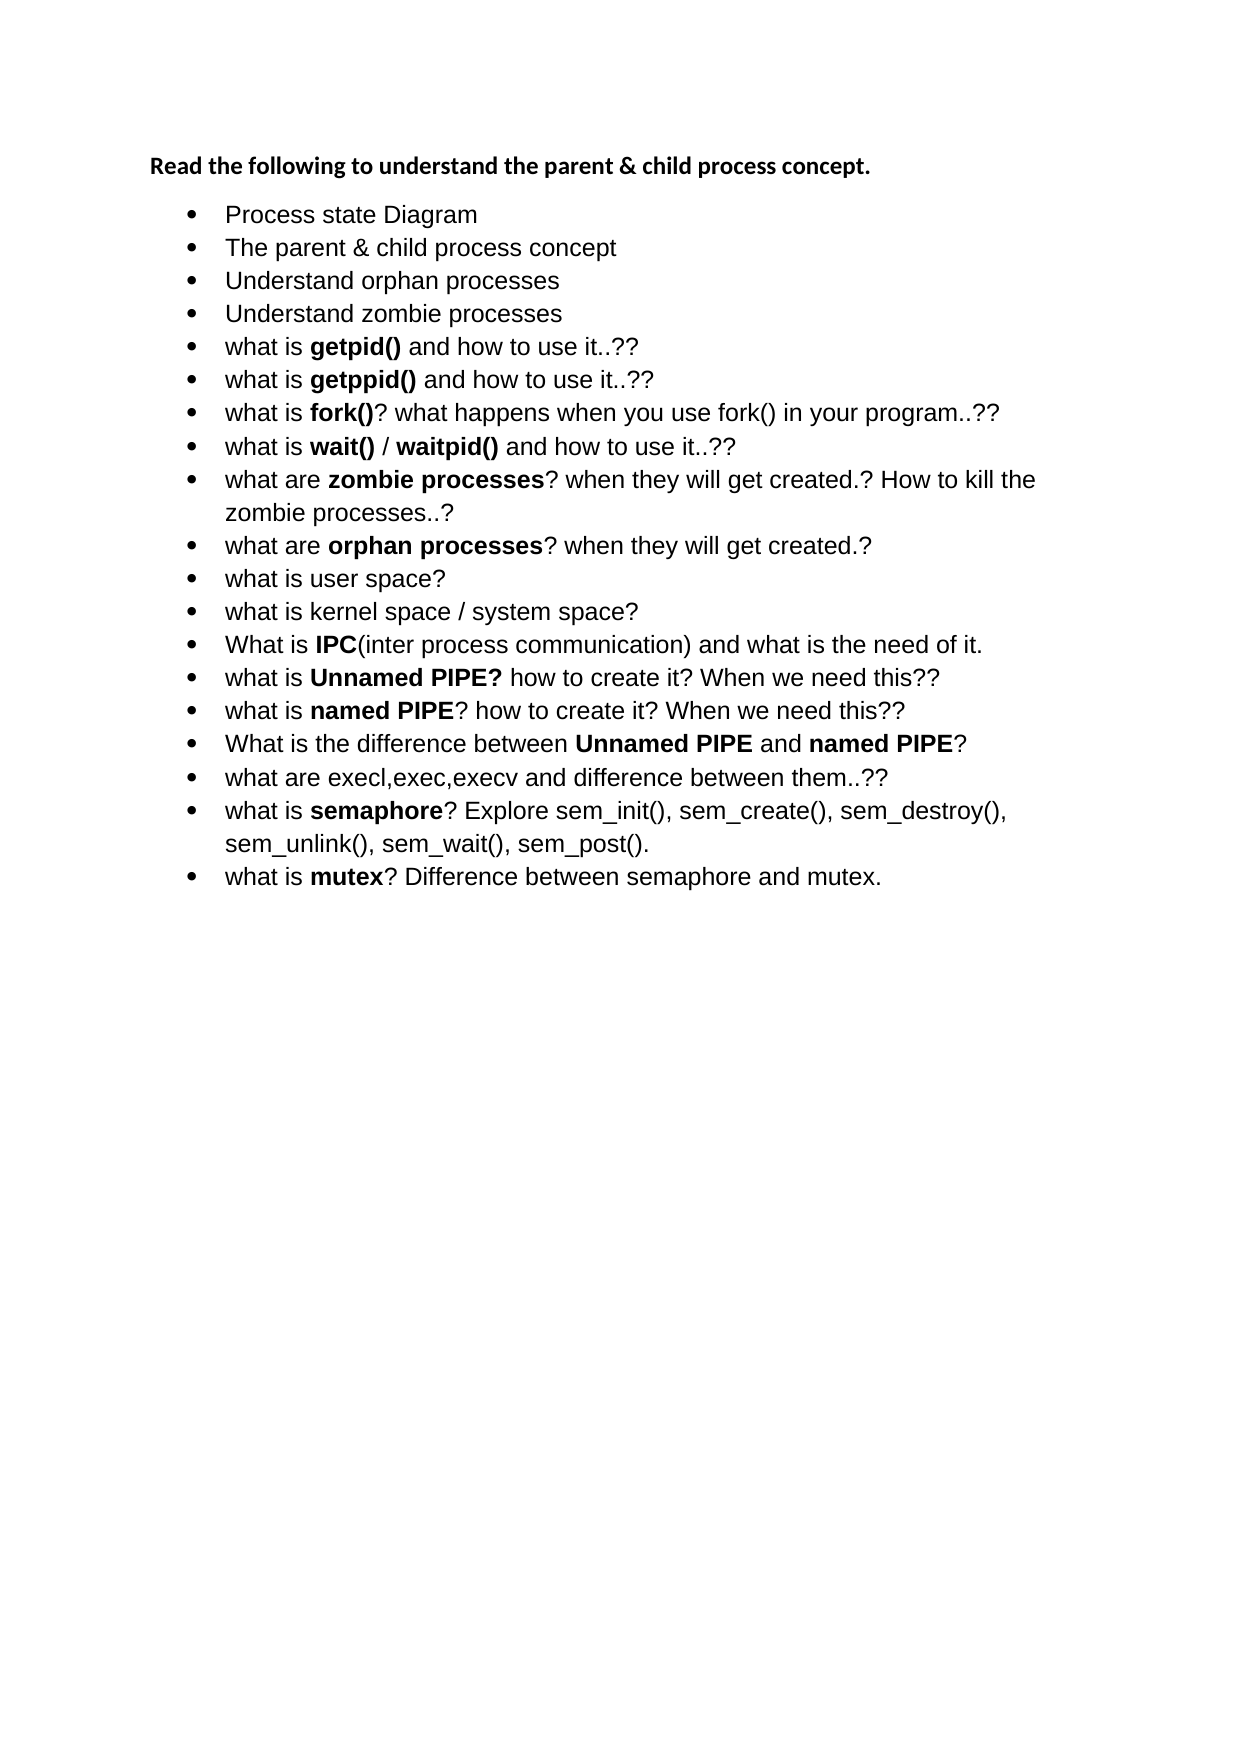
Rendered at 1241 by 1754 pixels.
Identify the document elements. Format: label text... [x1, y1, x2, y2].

list what is Unnamed PIPE? how to create it? When we need this?? [187, 663, 1090, 692]
list what is getppid() and how to use it..?? [187, 365, 1090, 394]
list what is getpid() and how to use it..?? [187, 332, 1090, 361]
list Understand zombie processes [187, 299, 1090, 328]
list what are orphan ​processes? when they will get created.? [187, 531, 1090, 559]
list Understand orphan processes [187, 266, 1090, 295]
list What is IPC(inter process communication) and what is the need of it. [187, 630, 1090, 659]
list what is semaphore? Explore sem_init(), sem_create(), sem_destroy(), sem_unlink(), sem_wait(), sem_post(). [187, 796, 1090, 858]
list what is fork()? what happens when you use fork() in your program..?? [187, 398, 1090, 427]
list what are zombie processes? when they will get created.? How to kill the zombie processes..? [187, 464, 1090, 526]
list Process state Diagram [187, 199, 1090, 228]
list What is the difference between Unnamed PIPE and named PIPE? [187, 729, 1090, 758]
list what is user space? [187, 564, 1090, 593]
list what are execl,exec,execv and difference between them..?? [187, 763, 1090, 791]
list what is mutex? Difference between semaphore and mutex. [187, 862, 1090, 891]
text Read the following to understand the parent & child process concept. [150, 150, 1090, 181]
list The parent & child process concept [187, 233, 1090, 262]
list what is named PIPE? how to create it? When we need this?? [187, 696, 1090, 725]
list what is wait() / waitpid() and how to use it..?? [187, 431, 1090, 460]
list what is kernel space / system space? [187, 597, 1090, 626]
